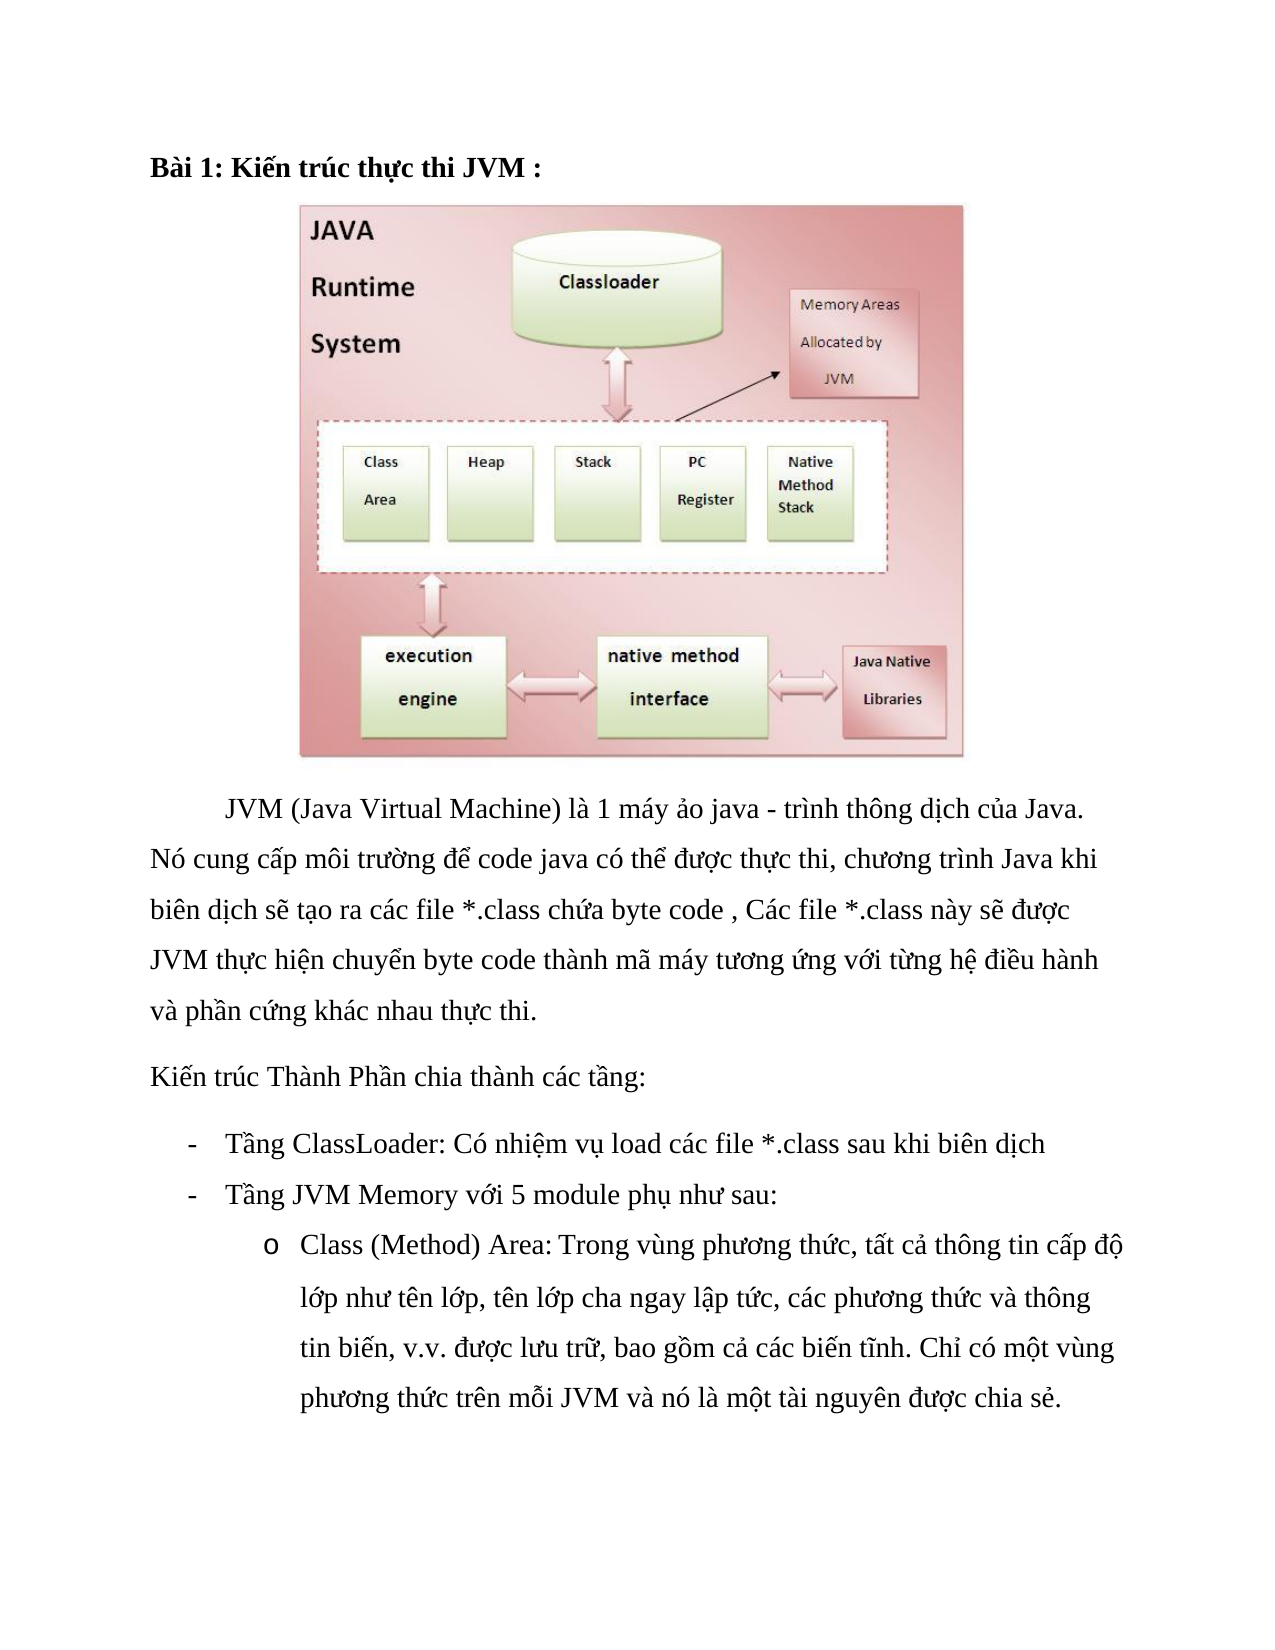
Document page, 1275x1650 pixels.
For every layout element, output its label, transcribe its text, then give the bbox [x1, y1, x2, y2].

text Kiến trúc Thành Phần chia thành các tầng: [150, 1059, 1125, 1093]
text Bài 1: Kiến trúc thực thi JVM : [150, 150, 1125, 183]
picture [262, 202, 1013, 773]
list Tầng ClassLoader: Có nhiệm vụ load các file *.class sau khi biên dịch [187, 1127, 1125, 1160]
list Class (Method) Area: Trong vùng phương thức, tất cả thông tin cấp độ lớp như tên lớp, tên lớp cha ngay lập tức, các phương thức và thông tin biến, v.v. được lưu trữ, bao gồm cả các biến tĩnh. Chỉ có một vùng phương thức trên mỗi JVM và nó là một tài nguyên được chia sẻ. [262, 1227, 1125, 1414]
list Tầng JVM Memory với 5 module phụ như sau: [187, 1177, 1125, 1210]
text JVM (Java Virtual Machine) là 1 máy ảo java - trình thông dịch của Java. Nó cung cấp môi trường để code java có thể được thực thi, chương trình Java khi biên dịch sẽ tạo ra các file *.class chứa byte code , Các file *.class này sẽ được JVM thực hiện chuyển byte code thành mã máy tương ứng với từng hệ điều hành và phần cứng khác nhau thực thi. [150, 791, 1125, 1026]
